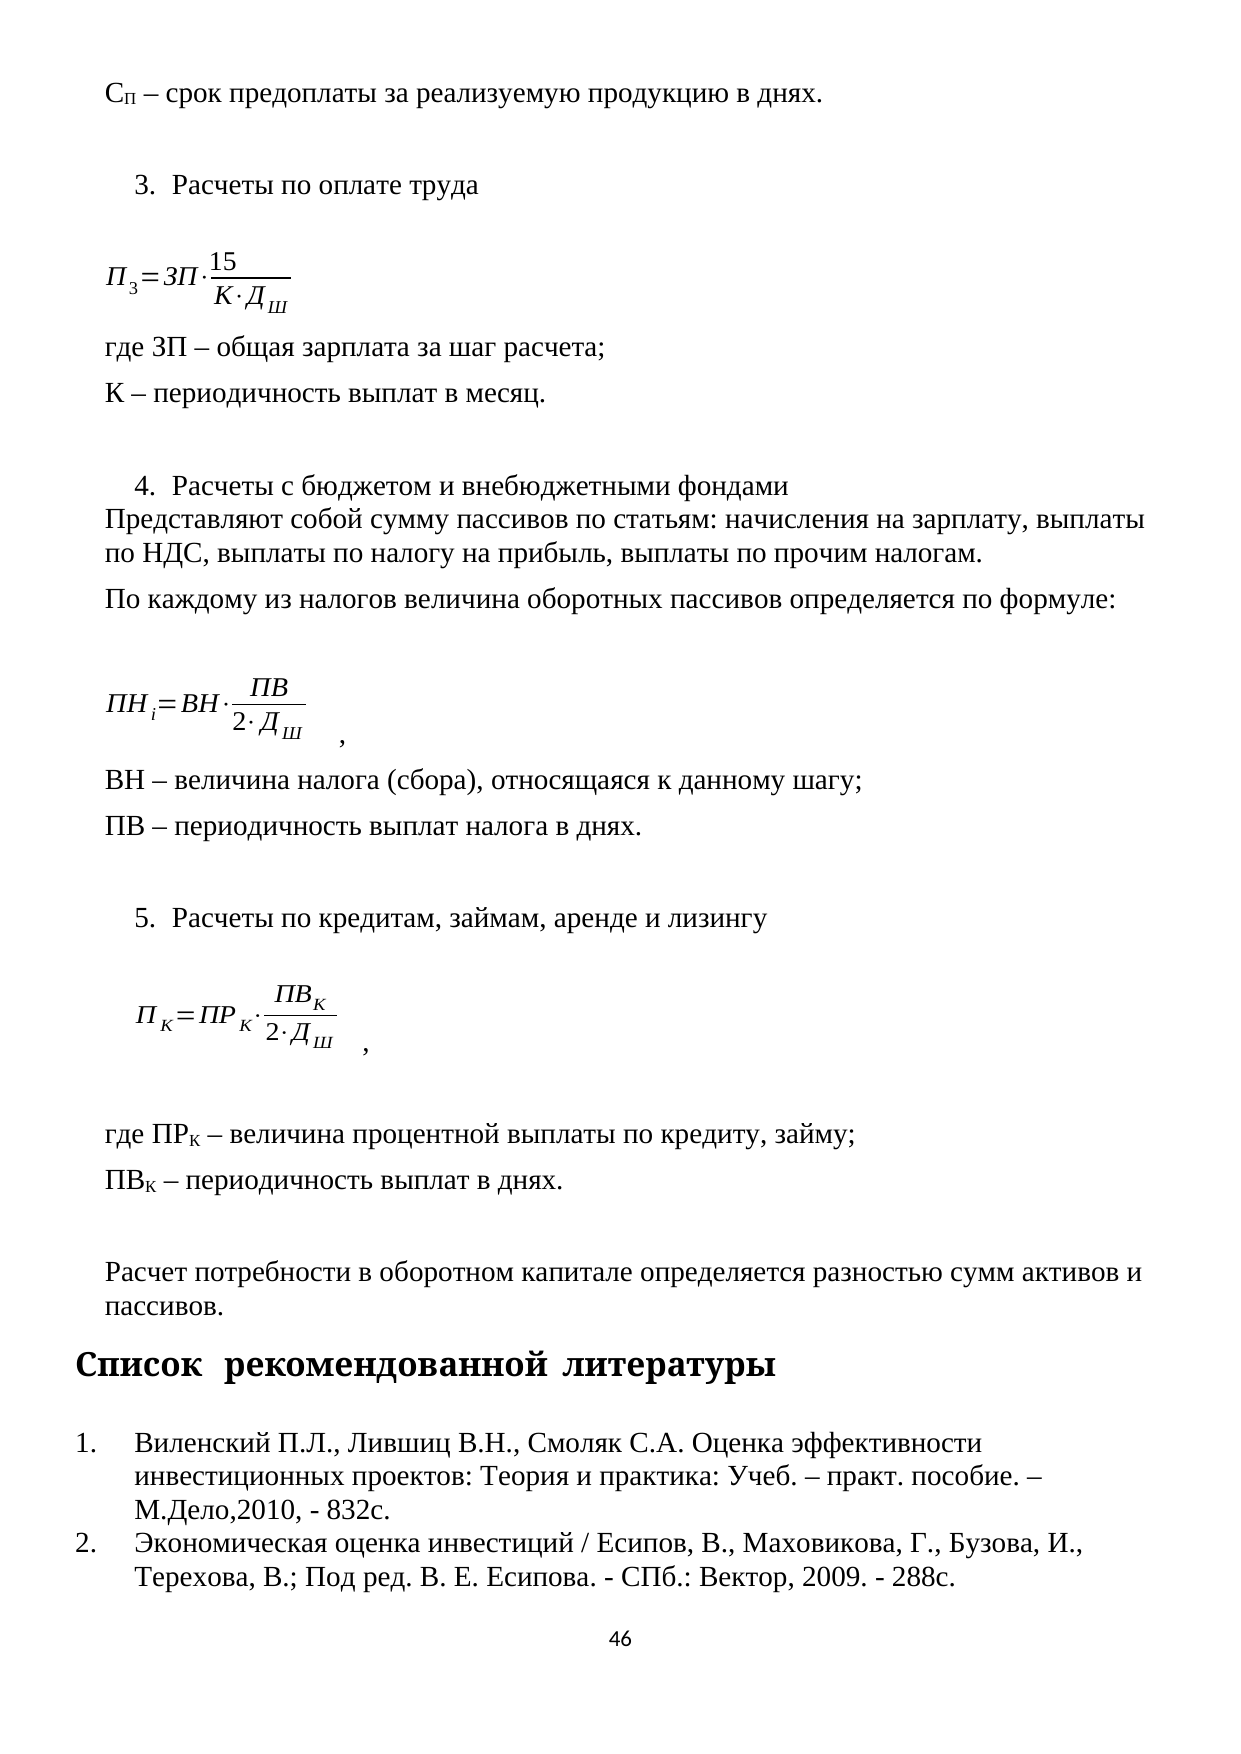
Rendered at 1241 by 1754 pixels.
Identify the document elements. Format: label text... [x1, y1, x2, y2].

list Виленский П.Л., Лившиц В.Н., Смоляк С.А. Оценка эффективности инвестиционных проектов: Теория и практика: Учеб. – практ. пособие. – М.Дело,2010, - 832с. [75, 1425, 1165, 1525]
text ПВ – периодичность выплат налога в днях. [104, 808, 1165, 842]
text По каждому из налогов величина оборотных пассивов определяется по формуле: [104, 581, 1165, 614]
list Расчеты по оплате труда [134, 167, 1165, 201]
list Экономическая оценка инвестиций / Есипов, В., Маховикова, Г., Бузова, И., Терехова, В.; Под ред. В. Е. Есипова. - СПб.: Вектор, 2009. - 288c. [75, 1525, 1165, 1592]
text ПВК – периодичность выплат в днях. [104, 1162, 1165, 1196]
subtitle Список рекомендованной литературы [75, 1347, 1165, 1385]
list Расчеты по кредитам, займам, аренде и лизингу [134, 900, 1165, 934]
text где ЗП – общая зарплата за шаг расчета; [104, 329, 1165, 363]
list Расчеты с бюджетом и внебюджетными фондами [134, 468, 1165, 501]
text Представляют собой сумму пассивов по статьям: начисления на зарплату, выплаты по НДС, выплаты по налогу на прибыль, выплаты по прочим налогам. [104, 501, 1165, 568]
text , [134, 980, 1165, 1058]
text Расчет потребности в оборотном капитале определяется разностью сумм активов и пассивов. [104, 1254, 1165, 1322]
text , [104, 673, 1165, 749]
text ВН – величина налога (сбора), относящаяся к данному шагу; [104, 762, 1165, 796]
text СП – срок предоплаты за реализуемую продукцию в днях. [104, 75, 1165, 108]
text где ПРК – величина процентной выплаты по кредиту, займу; [104, 1116, 1165, 1150]
text К – периодичность выплат в месяц. [104, 376, 1165, 409]
